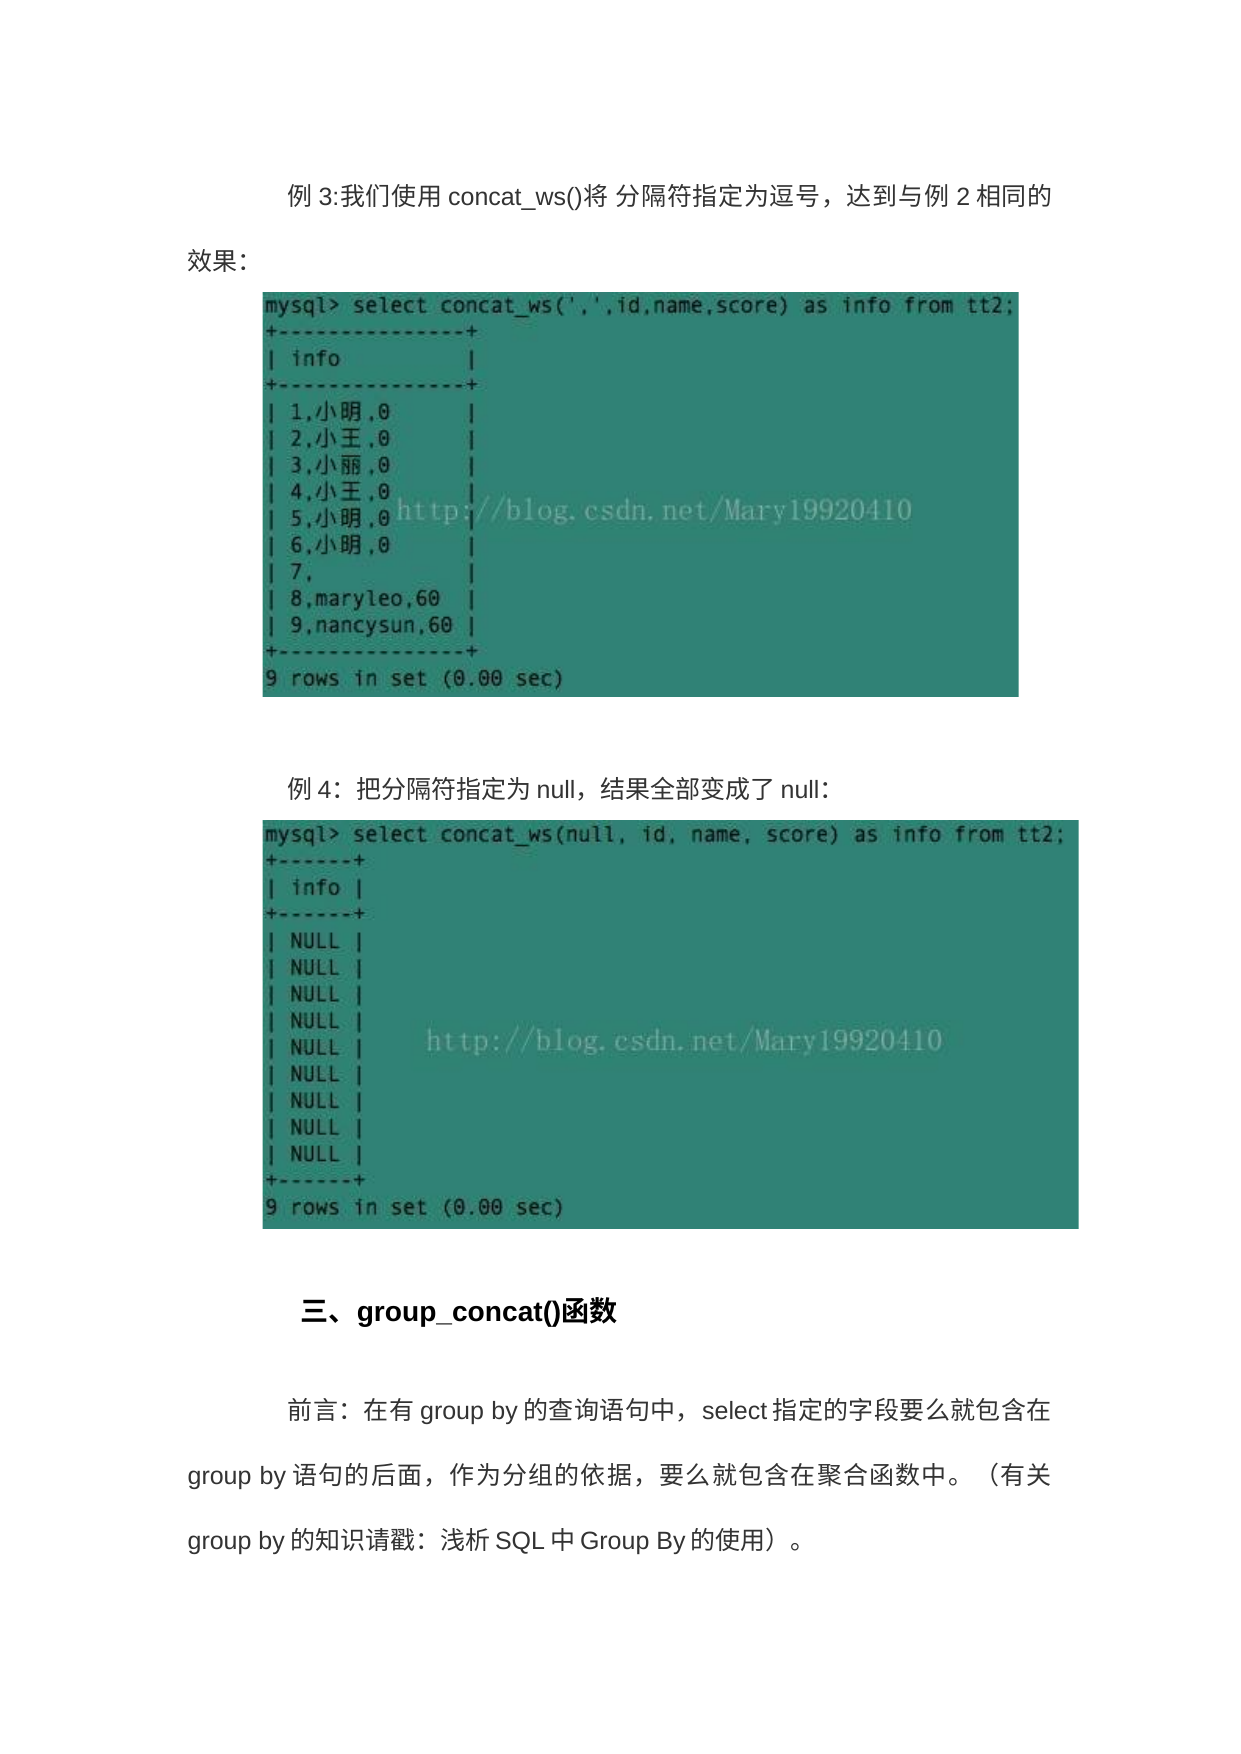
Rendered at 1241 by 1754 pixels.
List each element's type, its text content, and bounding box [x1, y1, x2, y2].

text 三、group_concat()函数 [187, 1277, 1053, 1342]
text 例3:我们使用concat_ws()将 分隔符指定为逗号，达到与例2相同的效果： [187, 162, 1053, 292]
text 例4：把分隔符指定为null，结果全部变成了null： [187, 755, 1053, 820]
picture [262, 292, 1019, 697]
picture [262, 820, 1079, 1229]
text 前言：在有group by的查询语句中，select指定的字段要么就包含在group by语句的后面，作为分组的依据，要么就包含在聚合函数中。（有关group by的知识请戳：浅析SQL中Group By的使用）。 [187, 1376, 1053, 1571]
